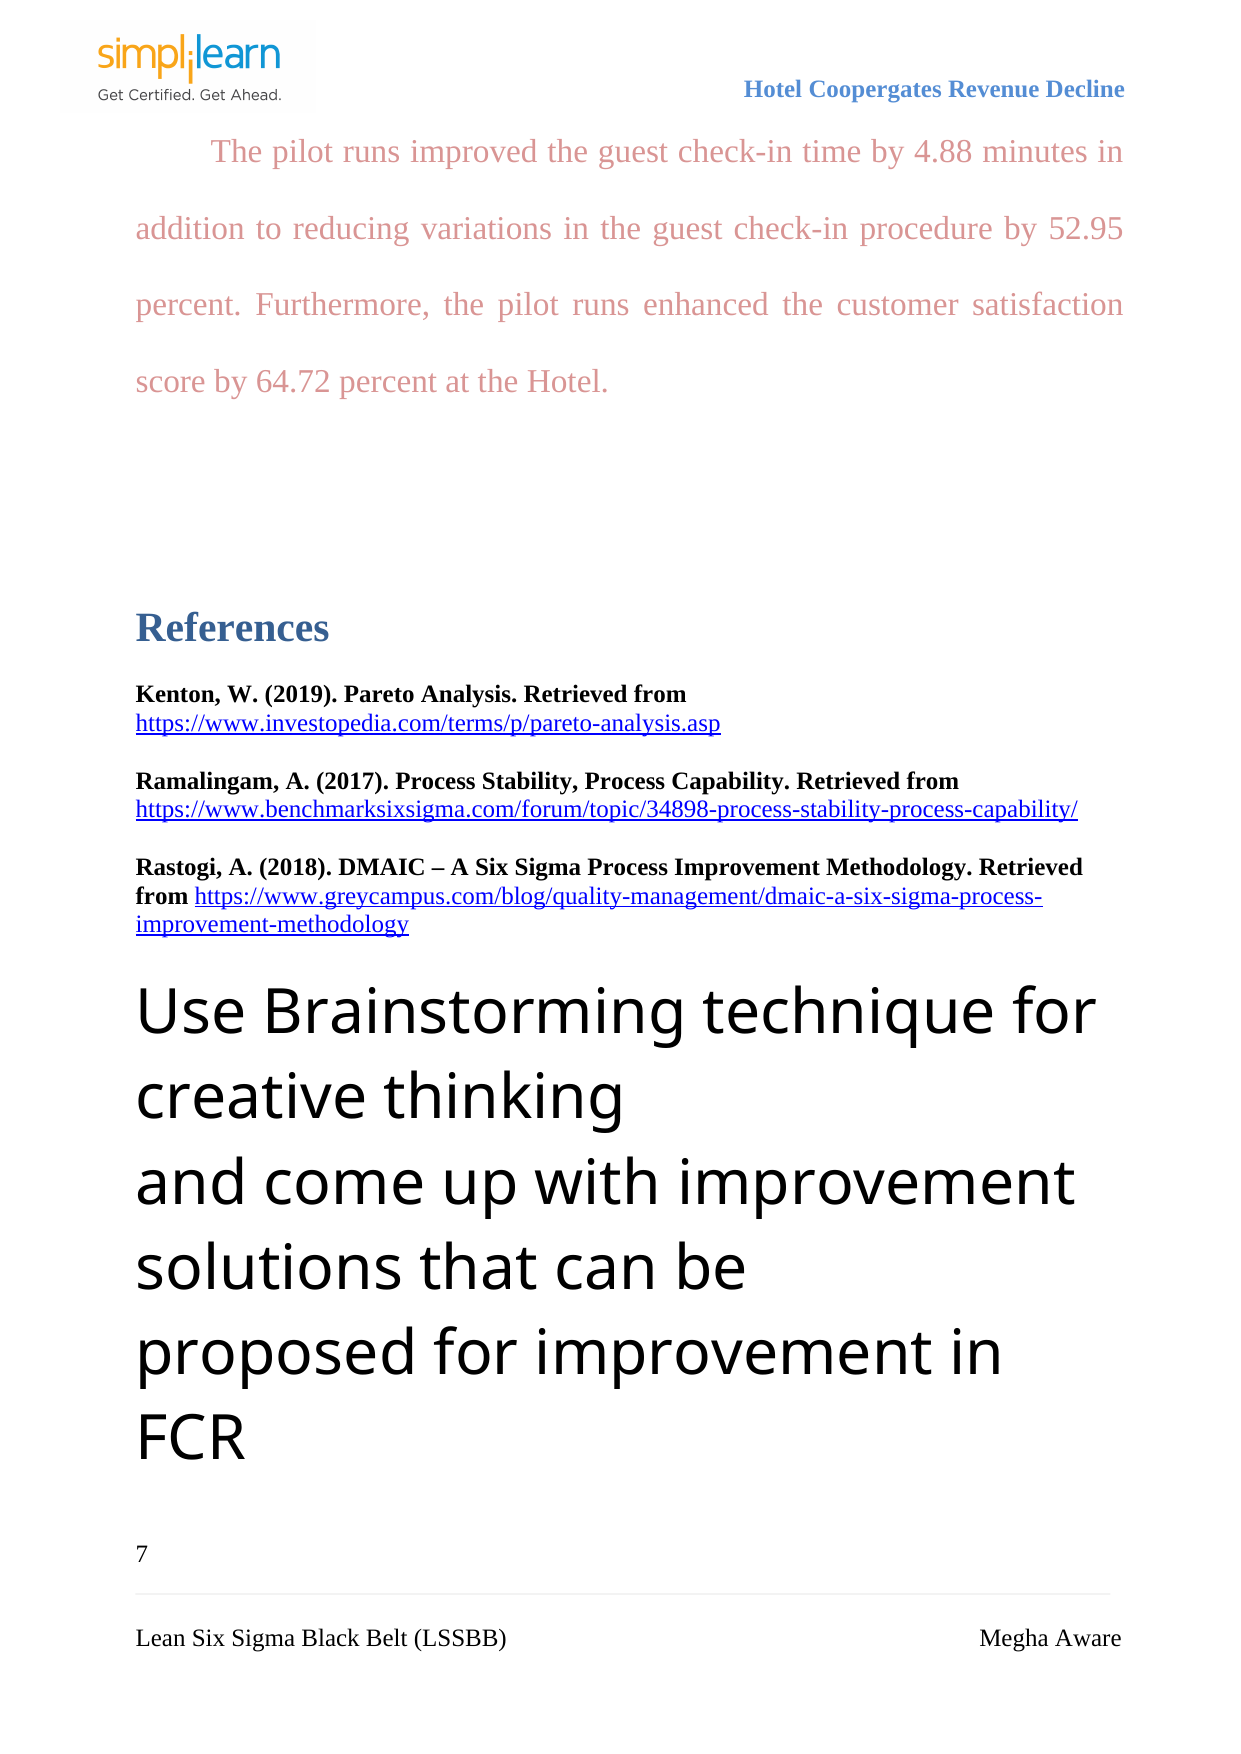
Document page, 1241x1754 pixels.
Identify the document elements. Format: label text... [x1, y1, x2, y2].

text proposed for improvement in FCR [135, 1307, 1125, 1478]
picture [60, 20, 317, 113]
text Use Brainstorming technique for creative thinking [135, 967, 1125, 1137]
text Kenton, W. (2019). Pareto Analysis. Retrieved from [135, 679, 1125, 708]
text and come up with improvement solutions that can be [135, 1137, 1125, 1307]
text https://www.benchmarksixsigma.com/forum/topic/34898-process-stability-process-capability/ [135, 794, 1125, 823]
text Ramalingam, A. (2017). Process Stability, Process Capability. Retrieved from [135, 766, 1125, 794]
text The pilot runs improved the guest check-in time by 4.88 minutes in addition to reducing variations in the guest check-in procedure by 52.95 percent. Furthermore, the pilot runs enhanced the customer satisfaction score by 64.72 percent at the Hotel. [135, 131, 1125, 399]
text Rastogi, A. (2018). DMAIC – A Six Sigma Process Improvement Methodology. Retrieved from https://www.greycampus.com/blog/quality-management/dmaic-a-six-sigma-process-improvement-methodology [135, 852, 1125, 938]
subtitle References [135, 603, 1125, 651]
text https://www.investopedia.com/terms/p/pareto-analysis.asp [135, 708, 1125, 737]
